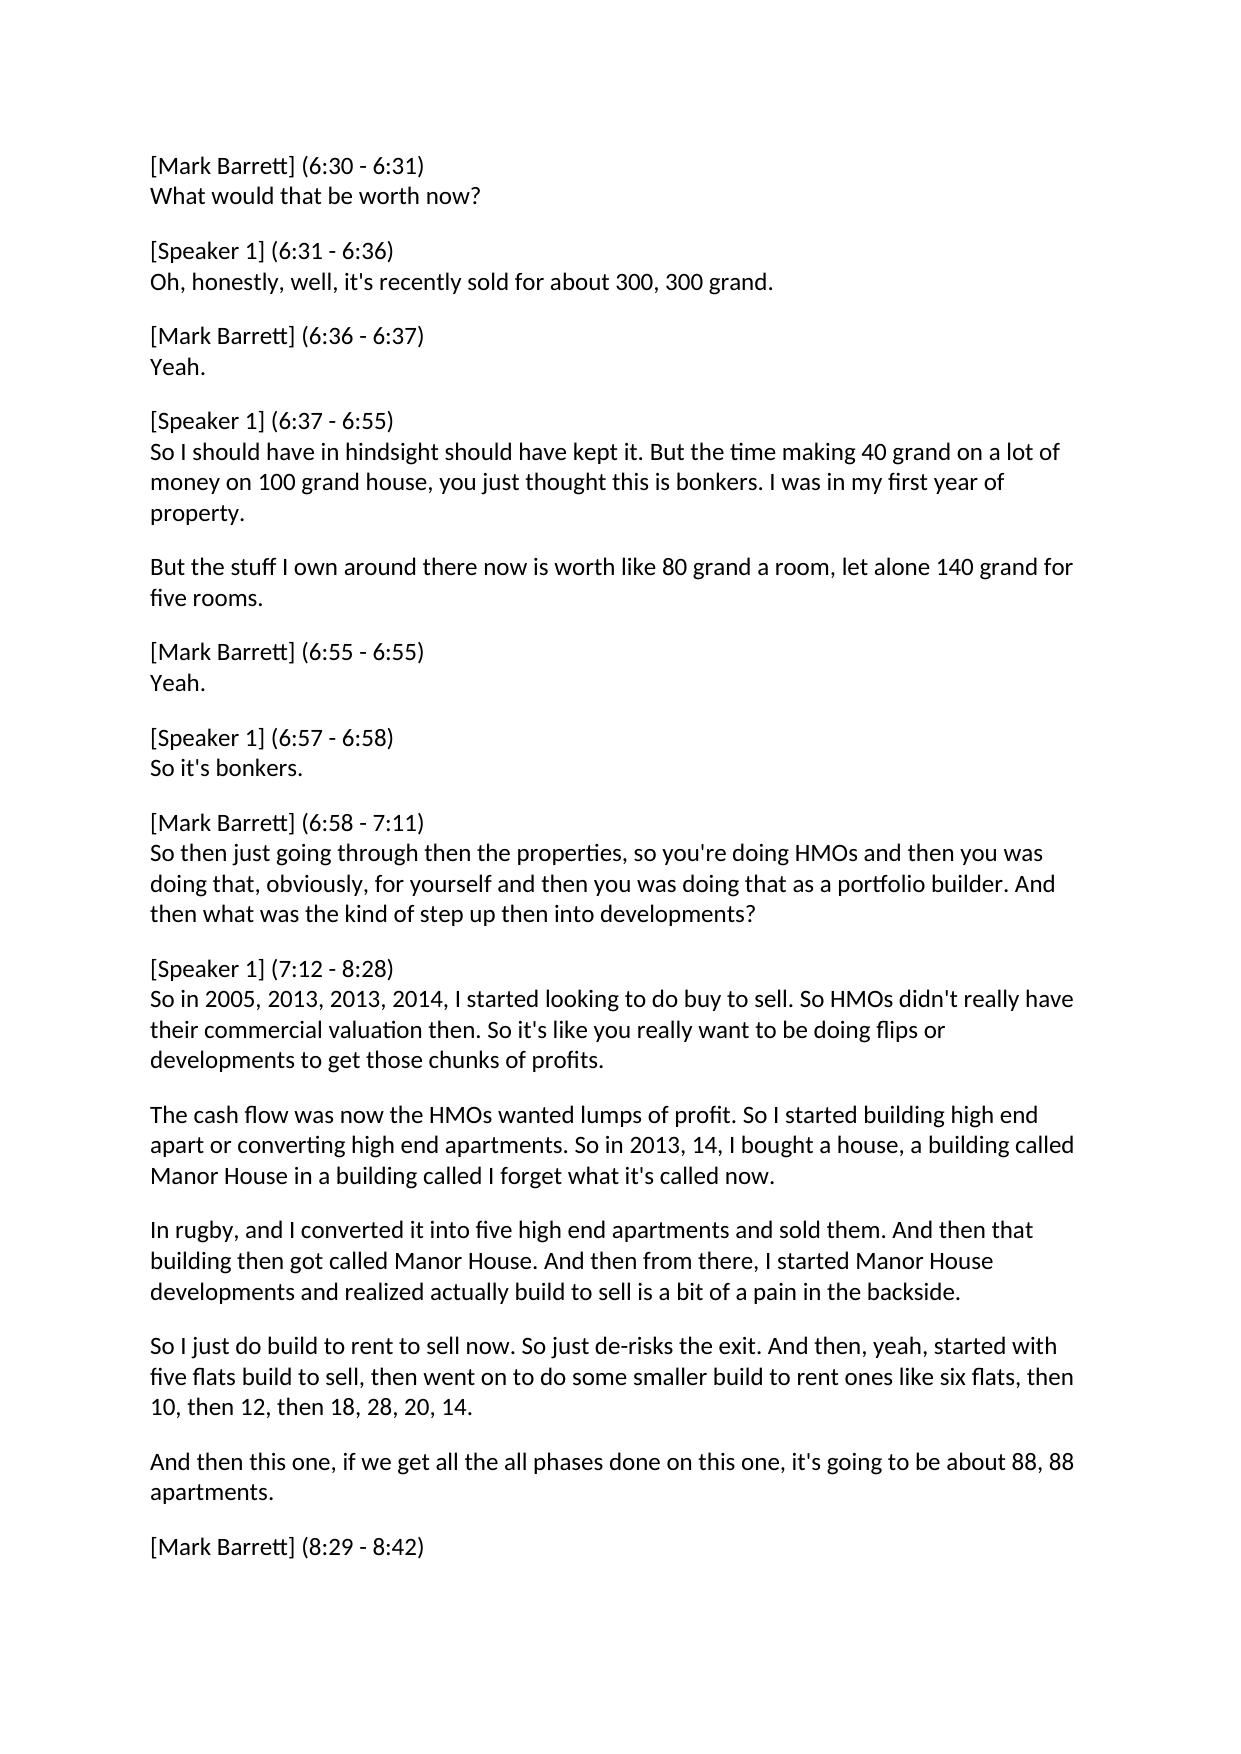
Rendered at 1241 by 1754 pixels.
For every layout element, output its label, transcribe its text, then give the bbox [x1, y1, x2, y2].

text Yeah. [150, 351, 1090, 381]
text [Speaker 1] (6:31 - 6:36) [150, 235, 1090, 266]
text In rugby, and I converted it into five high end apartments and sold them. And then that building then got called Manor House. And then from there, I started Manor House developments and realized actually build to sell is a bit of a pain in the backside. [150, 1215, 1090, 1306]
text [Speaker 1] (7:12 - 8:28) [150, 953, 1090, 983]
text The cash flow was now the HMOs wanted lumps of profit. So I started building high end apart or converting high end apartments. So in 2013, 14, I bought a house, a building called Manor House in a building called I forget what it's called now. [150, 1099, 1090, 1191]
text So in 2005, 2013, 2013, 2014, I started looking to do buy to sell. So HMOs didn't really have their commercial valuation then. So it's like you really want to be doing flips or developments to get those chunks of profits. [150, 983, 1090, 1075]
text What would that be worth now? [150, 181, 1090, 211]
text [Mark Barrett] (6:30 - 6:31) [150, 150, 1090, 181]
text So it's bonkers. [150, 752, 1090, 783]
text [Mark Barrett] (8:29 - 8:42) [150, 1531, 1090, 1562]
text [Mark Barrett] (6:55 - 6:55) [150, 637, 1090, 667]
text [Speaker 1] (6:57 - 6:58) [150, 722, 1090, 752]
text And then this one, if we get all the all phases done on this one, it's going to be about 88, 88 apartments. [150, 1446, 1090, 1507]
text [Mark Barrett] (6:58 - 7:11) [150, 807, 1090, 837]
text So then just going through then the properties, so you're doing HMOs and then you was doing that, obviously, for yourself and then you was doing that as a portfolio builder. And then what was the kind of step up then into developments? [150, 837, 1090, 929]
text So I should have in hindsight should have kept it. But the time making 40 grand on a lot of money on 100 grand house, you just thought this is bonkers. I was in my first year of property. [150, 436, 1090, 527]
text Yeah. [150, 667, 1090, 698]
text [Mark Barrett] (6:36 - 6:37) [150, 320, 1090, 351]
text But the stuff I own around there now is worth like 80 grand a room, let alone 140 grand for five rooms. [150, 551, 1090, 612]
text [Speaker 1] (6:37 - 6:55) [150, 405, 1090, 436]
text So I just do build to rent to sell now. So just de-risks the exit. And then, yeah, started with five flats build to sell, then went on to do some smaller build to rent ones like six flats, then 10, then 12, then 18, 28, 20, 14. [150, 1330, 1090, 1422]
text Oh, honestly, well, it's recently sold for about 300, 300 grand. [150, 266, 1090, 296]
